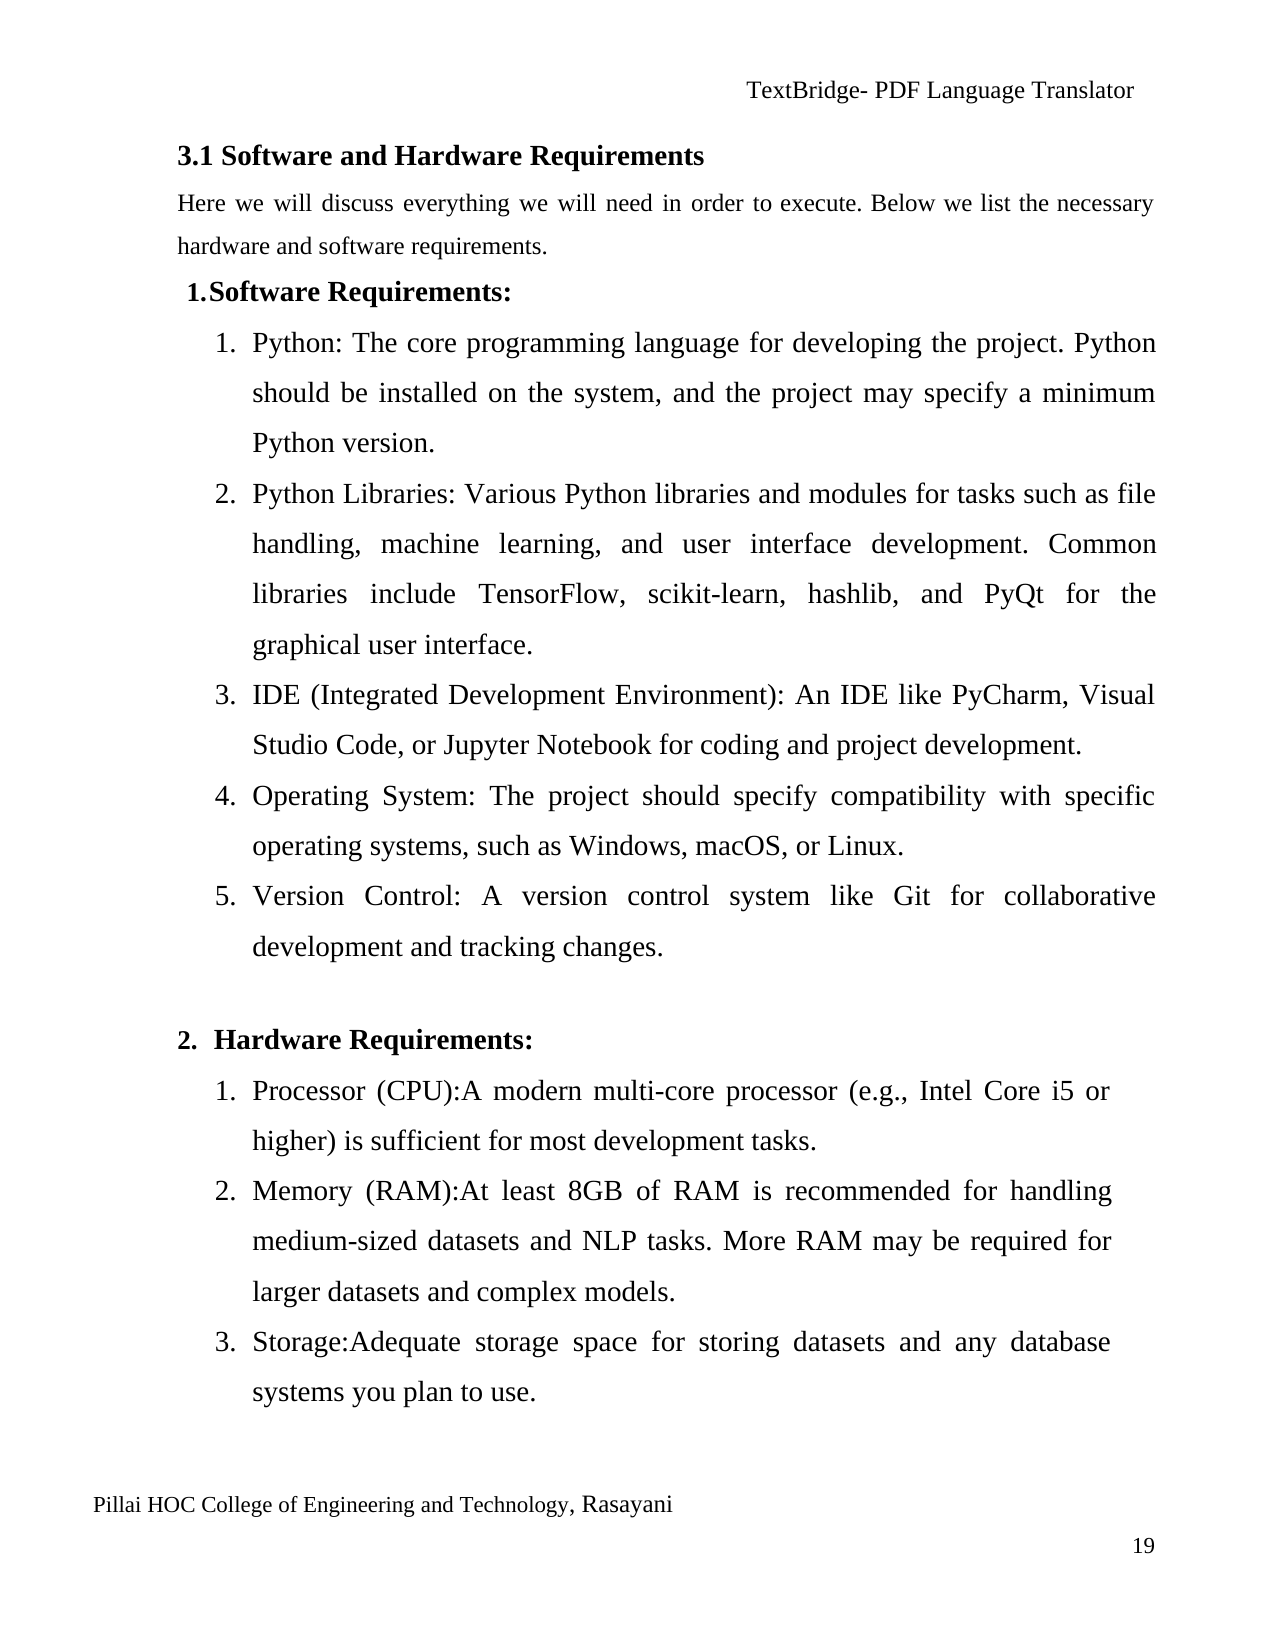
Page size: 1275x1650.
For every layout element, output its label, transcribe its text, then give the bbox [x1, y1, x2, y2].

list Memory (RAM):At least 8GB of RAM is recommended for handling medium-sized datasets and NLP tasks. More RAM may be required for larger datasets and complex models. [214, 1173, 1113, 1307]
list Operating System: The project should specify compatibility with specific operating systems, such as Windows, macOS, or Linux. [214, 778, 1156, 862]
list Python: The core programming language for developing the project. Python should be installed on the system, and the project may specify a minimum Python version. [214, 325, 1157, 459]
list Storage:Adequate storage space for storing datasets and any database systems you plan to use. [214, 1324, 1112, 1408]
subtitle Hardware Requirements: [177, 1022, 1206, 1056]
list Version Control: A version control system like Git for collaborative development and tracking changes. [214, 878, 1156, 962]
list Python Libraries: Various Python libraries and modules for tasks such as file handling, machine learning, and user interface development. Common libraries include TensorFlow, scikit-learn, hashlib, and PyQt for the graphical user interface. [214, 476, 1157, 660]
list IDE (Integrated Development Environment): An IDE like PyCharm, Visual Studio Code, or Jupyter Notebook for coding and project development. [214, 677, 1156, 761]
list Processor (CPU):A modern multi-core processor (e.g., Intel Core i5 or higher) is sufficient for most development tasks. [214, 1073, 1111, 1156]
subtitle Software and Hardware Requirements [177, 138, 1206, 172]
text Here we will discuss everything we will need in order to execute. Below we list the necessary hardware and software requirements. [177, 188, 1206, 260]
subtitle Software Requirements: [186, 274, 1206, 308]
